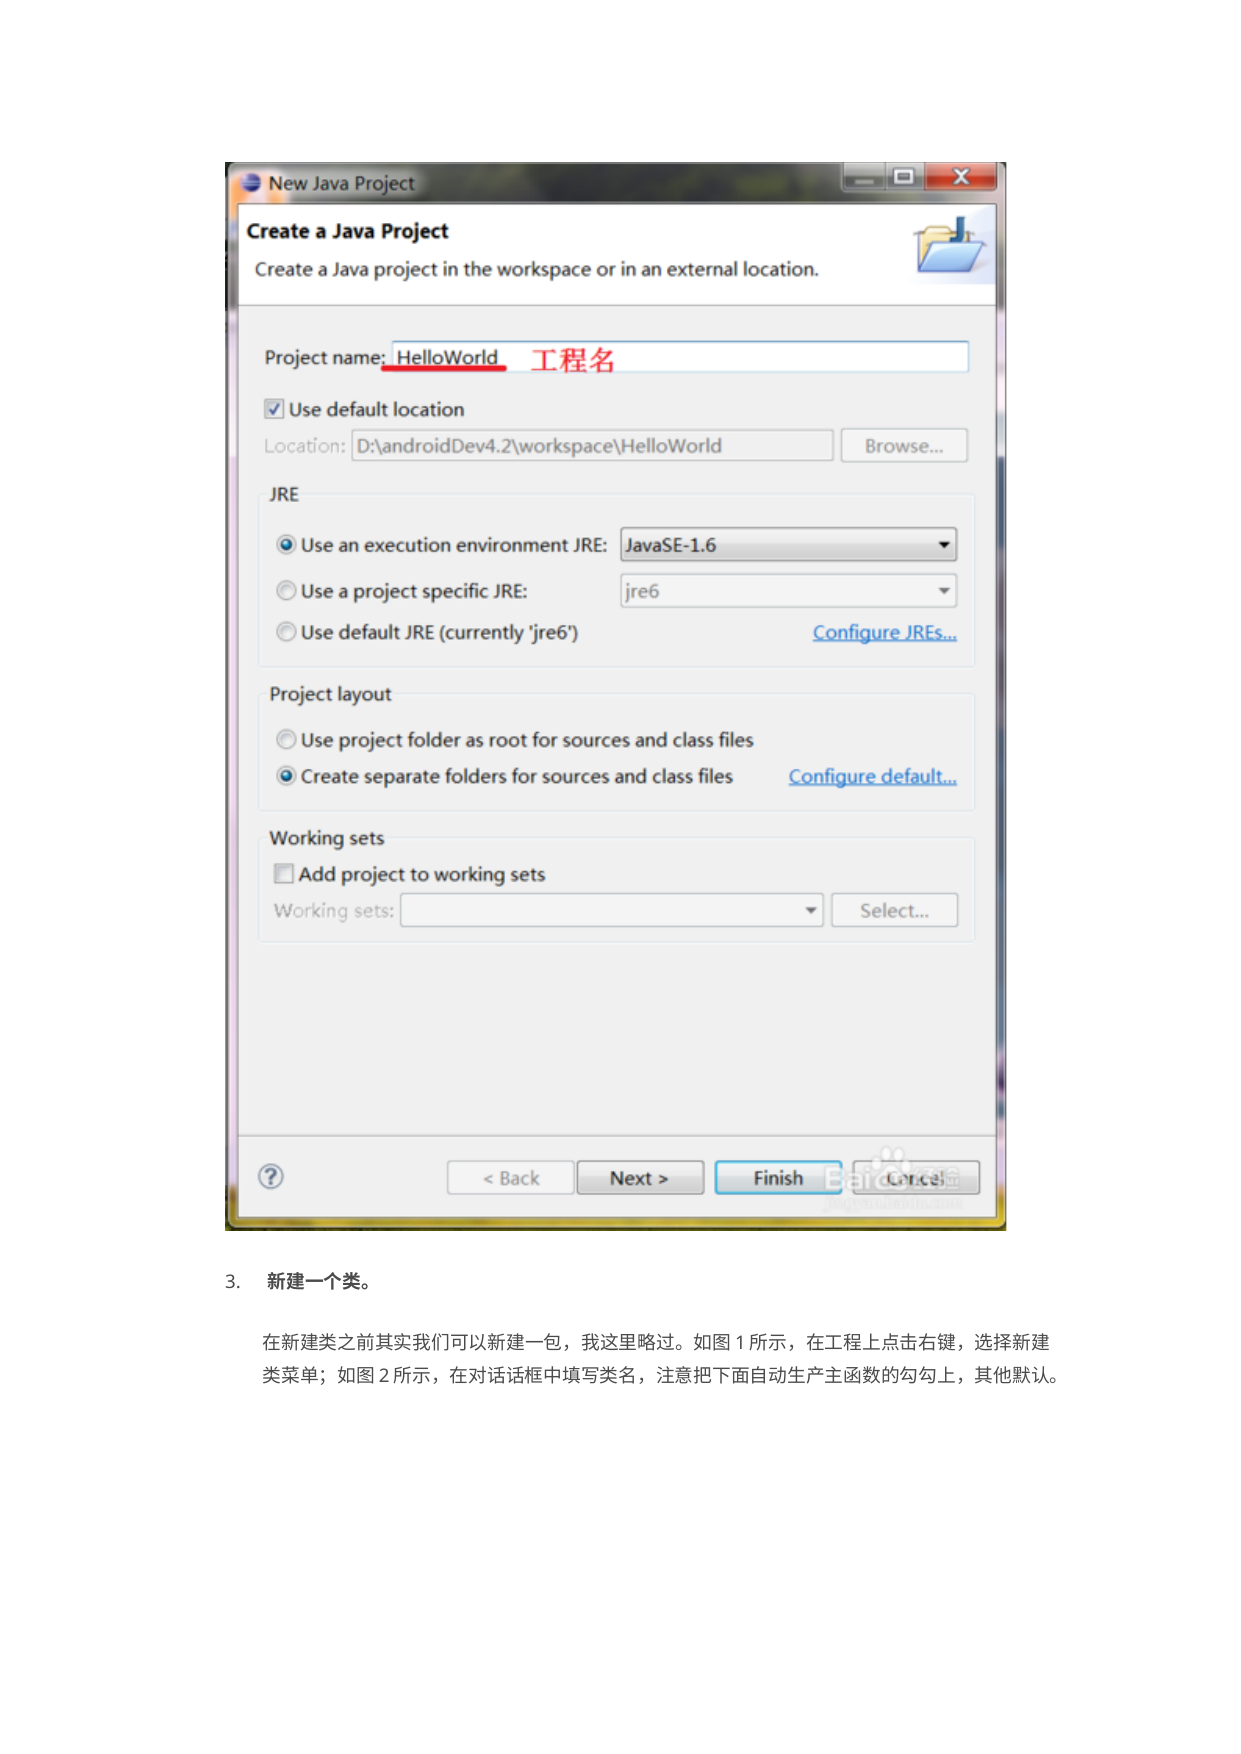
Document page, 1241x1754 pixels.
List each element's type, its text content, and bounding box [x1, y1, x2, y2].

picture [225, 162, 1007, 1231]
text 在新建类之前其实我们可以新建一包，我这里略过。如图1所示，在工程上点击右键，选择新建类菜单；如图2所示，在对话话框中填写类名，注意把下面自动生产主函数的勾勾上，其他默认。 [262, 1325, 1053, 1390]
list 新建一个类。 [225, 1264, 1053, 1296]
